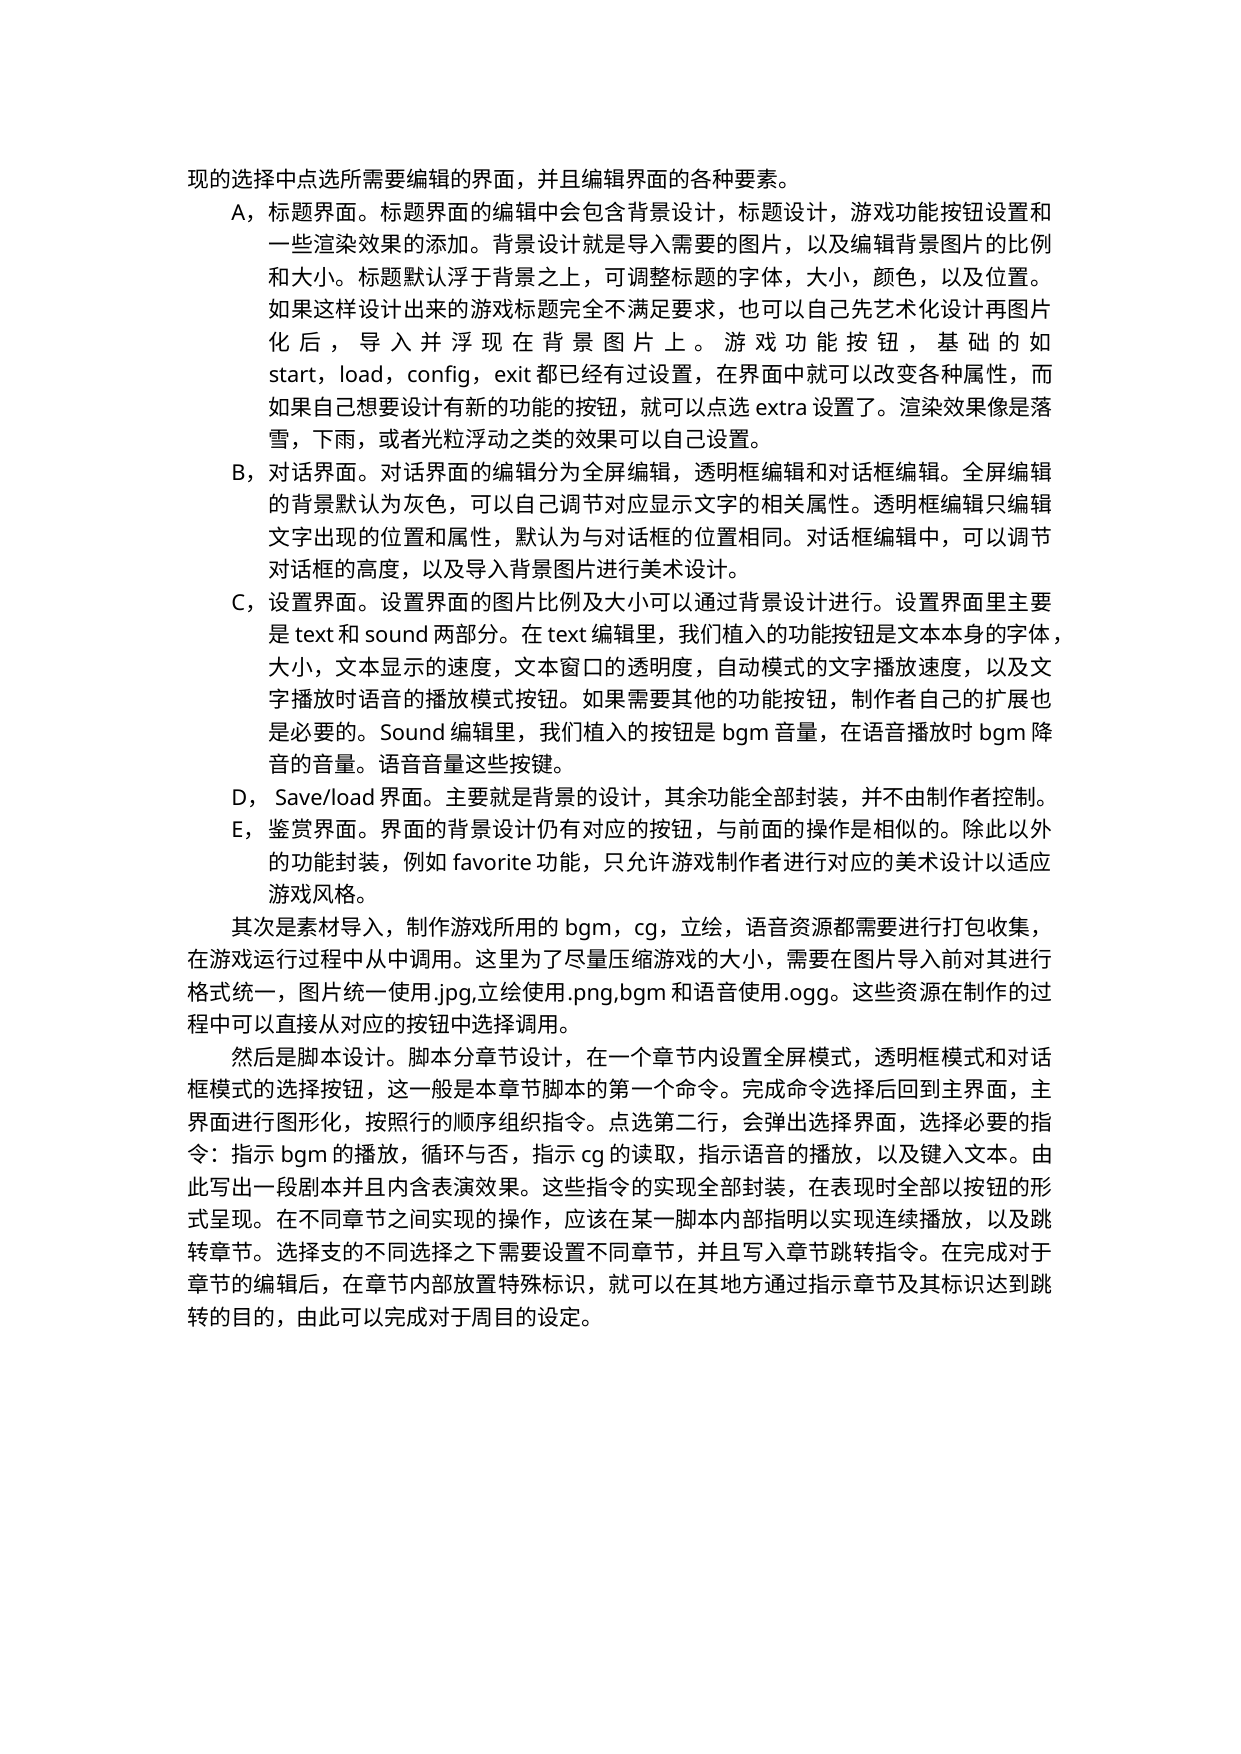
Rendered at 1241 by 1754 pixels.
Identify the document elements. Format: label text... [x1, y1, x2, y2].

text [187, 162, 1053, 194]
text 其次是素材导入，制作游戏所用的bgm，cg，立绘，语音资源都需要进行打包收集，在游戏运行过程中从中调用。这里为了尽量压缩游戏的大小，需要在图片导入前对其进行格式统一，图片统一使用.jpg,立绘使用.png,bgm和语音使用.ogg。这些资源在制作的过程中可以直接从对应的按钮中选择调用。 [187, 909, 1053, 1039]
list 设置界面。设置界面的图片比例及大小可以通过背景设计进行。设置界面里主要是text和sound两部分。在text编辑里，我们植入的功能按钮是文本本身的字体，大小，文本显示的速度，文本窗口的透明度，自动模式的文字播放速度，以及文字播放时语音的播放模式按钮。如果需要其他的功能按钮，制作者自己的扩展也是必要的。Sound编辑里，我们植入的按钮是bgm音量，在语音播放时bgm降音的音量。语音音量这些按键。 [231, 584, 1053, 779]
text 然后是脚本设计。脚本分章节设计，在一个章节内设置全屏模式，透明框模式和对话框模式的选择按钮，这一般是本章节脚本的第一个命令。完成命令选择后回到主界面，主界面进行图形化，按照行的顺序组织指令。点选第二行，会弹出选择界面，选择必要的指令：指示bgm的播放，循环与否，指示cg的读取，指示语音的播放，以及键入文本。由此写出一段剧本并且内含表演效果。这些指令的实现全部封装，在表现时全部以按钮的形式呈现。在不同章节之间实现的操作，应该在某一脚本内部指明以实现连续播放，以及跳转章节。选择支的不同选择之下需要设置不同章节，并且写入章节跳转指令。在完成对于章节的编辑后，在章节内部放置特殊标识，就可以在其地方通过指示章节及其标识达到跳转的目的，由此可以完成对于周目的设定。 [187, 1039, 1053, 1332]
list 标题界面。标题界面的编辑中会包含背景设计，标题设计，游戏功能按钮设置和一些渲染效果的添加。背景设计就是导入需要的图片，以及编辑背景图片的比例和大小。标题默认浮于背景之上，可调整标题的字体，大小，颜色，以及位置。如果这样设计出来的游戏标题完全不满足要求，也可以自己先艺术化设计再图片化后，导入并浮现在背景图片上。游戏功能按钮，基础的如start，load，config，exit都已经有过设置，在界面中就可以改变各种属性，而如果自己想要设计有新的功能的按钮，就可以点选extra设置了。渲染效果像是落雪，下雨，或者光粒浮动之类的效果可以自己设置。 [231, 194, 1053, 454]
list 对话界面。对话界面的编辑分为全屏编辑，透明框编辑和对话框编辑。全屏编辑的背景默认为灰色，可以自己调节对应显示文字的相关属性。透明框编辑只编辑文字出现的位置和属性，默认为与对话框的位置相同。对话框编辑中，可以调节对话框的高度，以及导入背景图片进行美术设计。 [231, 454, 1053, 584]
list Save/load界面。主要就是背景的设计，其余功能全部封装，并不由制作者控制。 [231, 779, 1053, 812]
list 鉴赏界面。界面的背景设计仍有对应的按钮，与前面的操作是相似的。除此以外的功能封装，例如favorite功能，只允许游戏制作者进行对应的美术设计以适应游戏风格。 [231, 812, 1053, 909]
